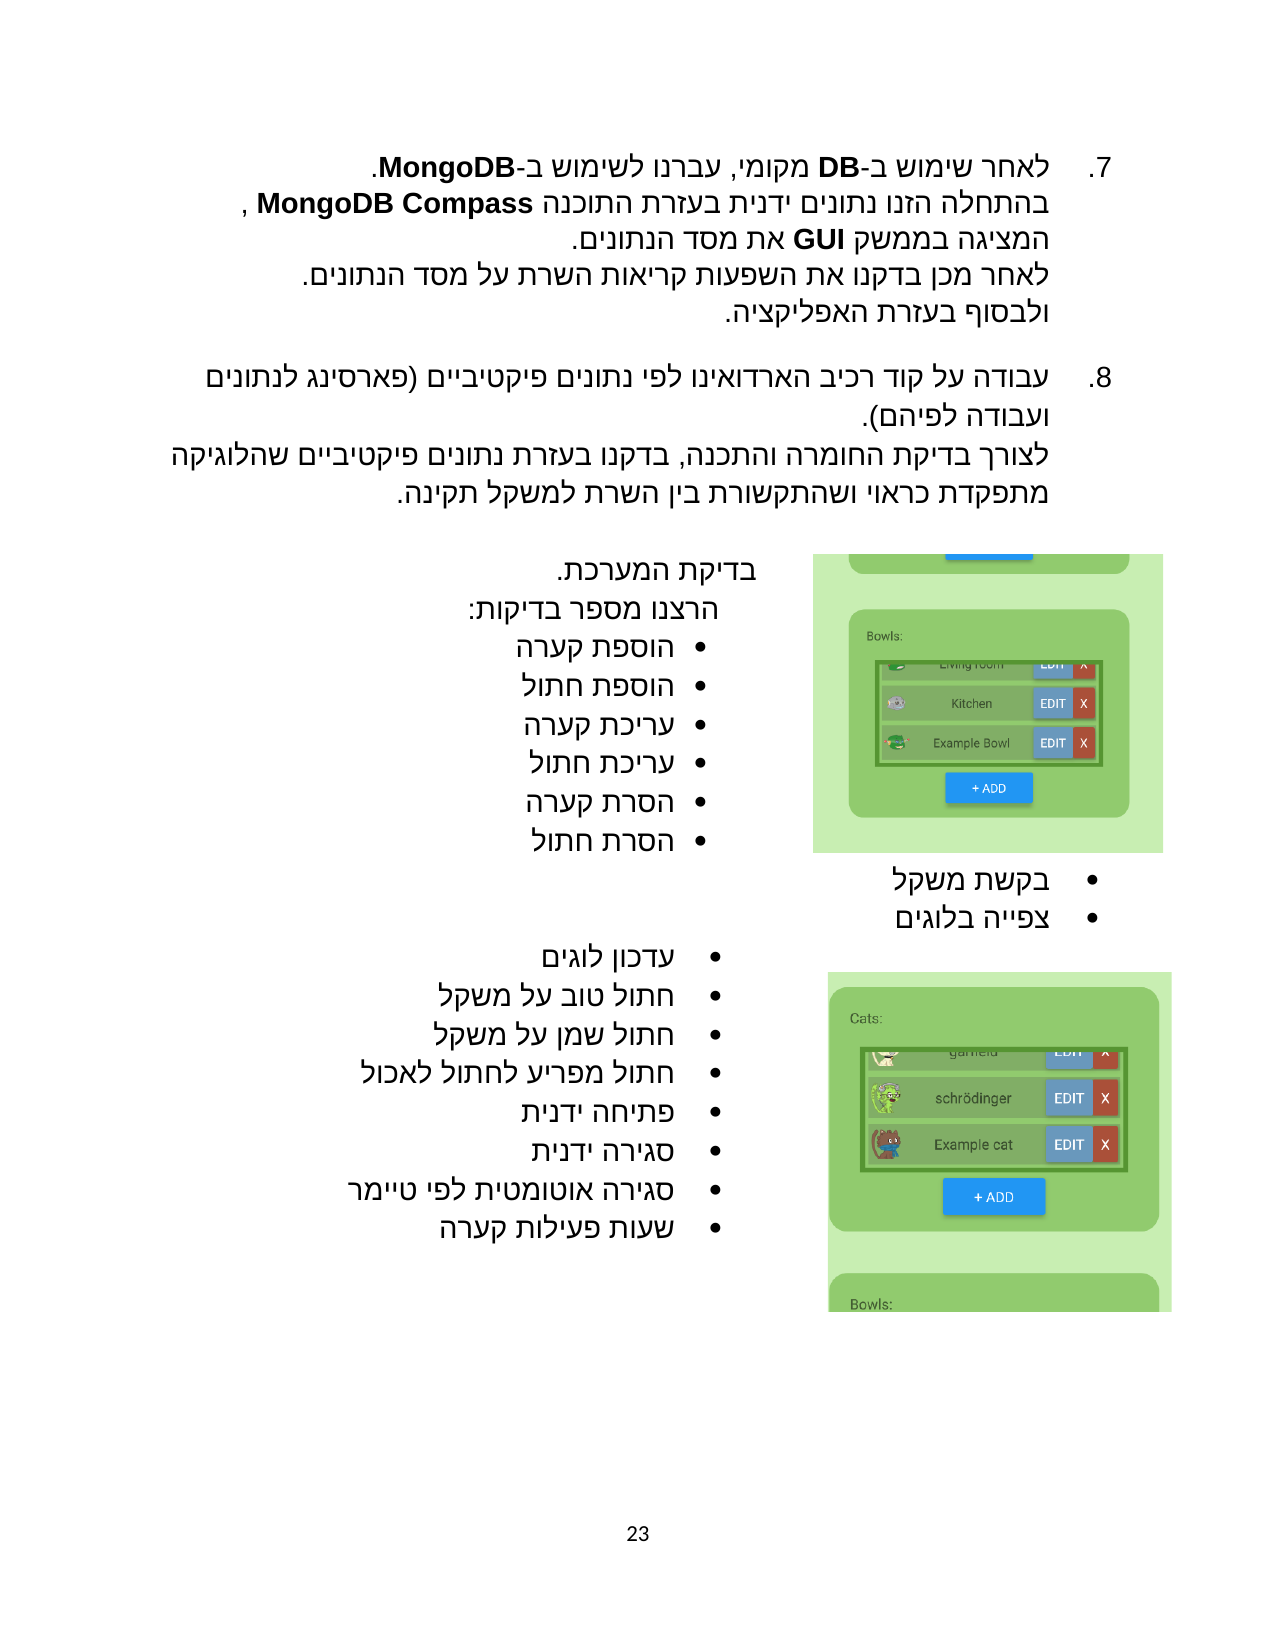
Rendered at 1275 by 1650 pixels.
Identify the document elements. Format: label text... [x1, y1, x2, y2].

list לאחר שימוש ב-DB מקומי, עברנו לשימוש ב-MongoDB. בהתחלה הזנו נתונים ידנית בעזרת התוכנה MongoDB Compass , המציגה בממשק GUI את מסד הנתונים. לאחר מכן בדקנו את השפעות קריאות השרת על מסד הנתונים. ולבסוף בעזרת האפליקציה. [150, 150, 1087, 358]
list חתול מפריע לחתול לאכול [150, 1057, 827, 1090]
picture [813, 554, 1164, 853]
picture [827, 972, 1172, 1312]
list עריכת קערה [150, 708, 813, 742]
list הסרת קערה [150, 785, 813, 819]
list חתול שמן על משקל [150, 1018, 827, 1052]
list הרצנו מספר בדיקות: [150, 592, 813, 625]
list עדכון לוגים [150, 940, 1087, 974]
list הוספת חתול [150, 669, 813, 703]
list שעות פעילות קערה [150, 1212, 827, 1245]
list סגירה אוטומטית לפי טיימר [150, 1173, 827, 1207]
list הסרת חתול [150, 824, 1087, 858]
list לצורך בדיקת החומרה והתכנה, בדקנו בעזרת נתונים פיקטיביים שהלוגיקה מתפקדת כראוי ושהתקשורת בין השרת למשקל תקינה. [150, 438, 1050, 510]
list צפייה בלוגים [150, 902, 1087, 935]
list בקשת משקל [150, 863, 1087, 897]
list עריכת חתול [150, 747, 813, 780]
list עבודה על קוד רכיב הארדואינו לפי נתונים פיקטיביים (פארסינג לנתונים ועבודה לפיהם). [150, 361, 1087, 433]
list הוספת קערה [150, 630, 813, 664]
list חתול טוב על משקל [150, 979, 827, 1013]
list בדיקת המערכת. [150, 553, 1087, 587]
list סגירה ידנית [150, 1134, 827, 1168]
list פתיחה ידנית [150, 1095, 827, 1129]
